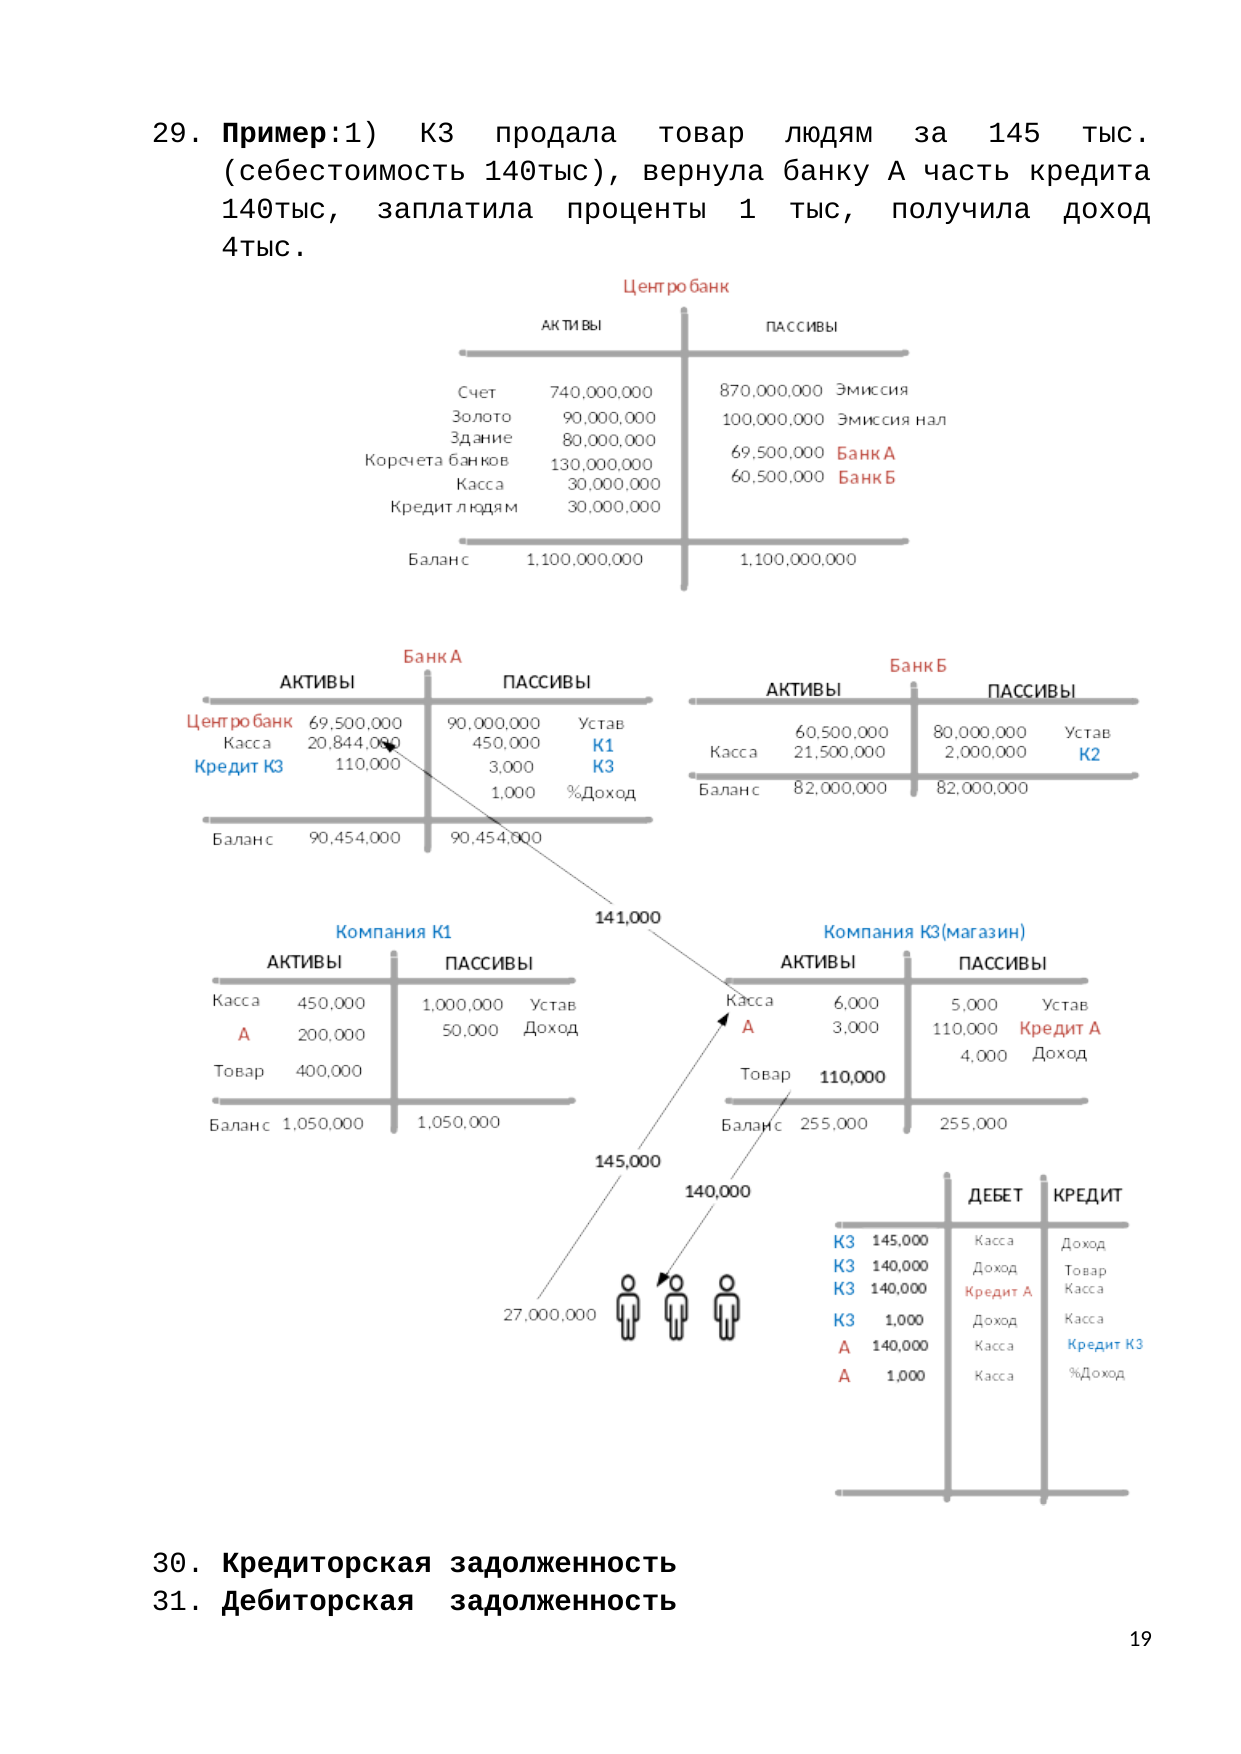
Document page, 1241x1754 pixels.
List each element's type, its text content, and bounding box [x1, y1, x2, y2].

list Пример:1) К3 продала товар людям за 145 тыс. (себестоимость 140тыс), вернула банку А часть кредита 140тыс, заплатила проценты 1 тыс, получила доход 4тыс. [221, 118, 1152, 265]
list Дебиторская задолженность [221, 1586, 1152, 1619]
list Кредиторская задолженность [221, 1548, 1152, 1581]
